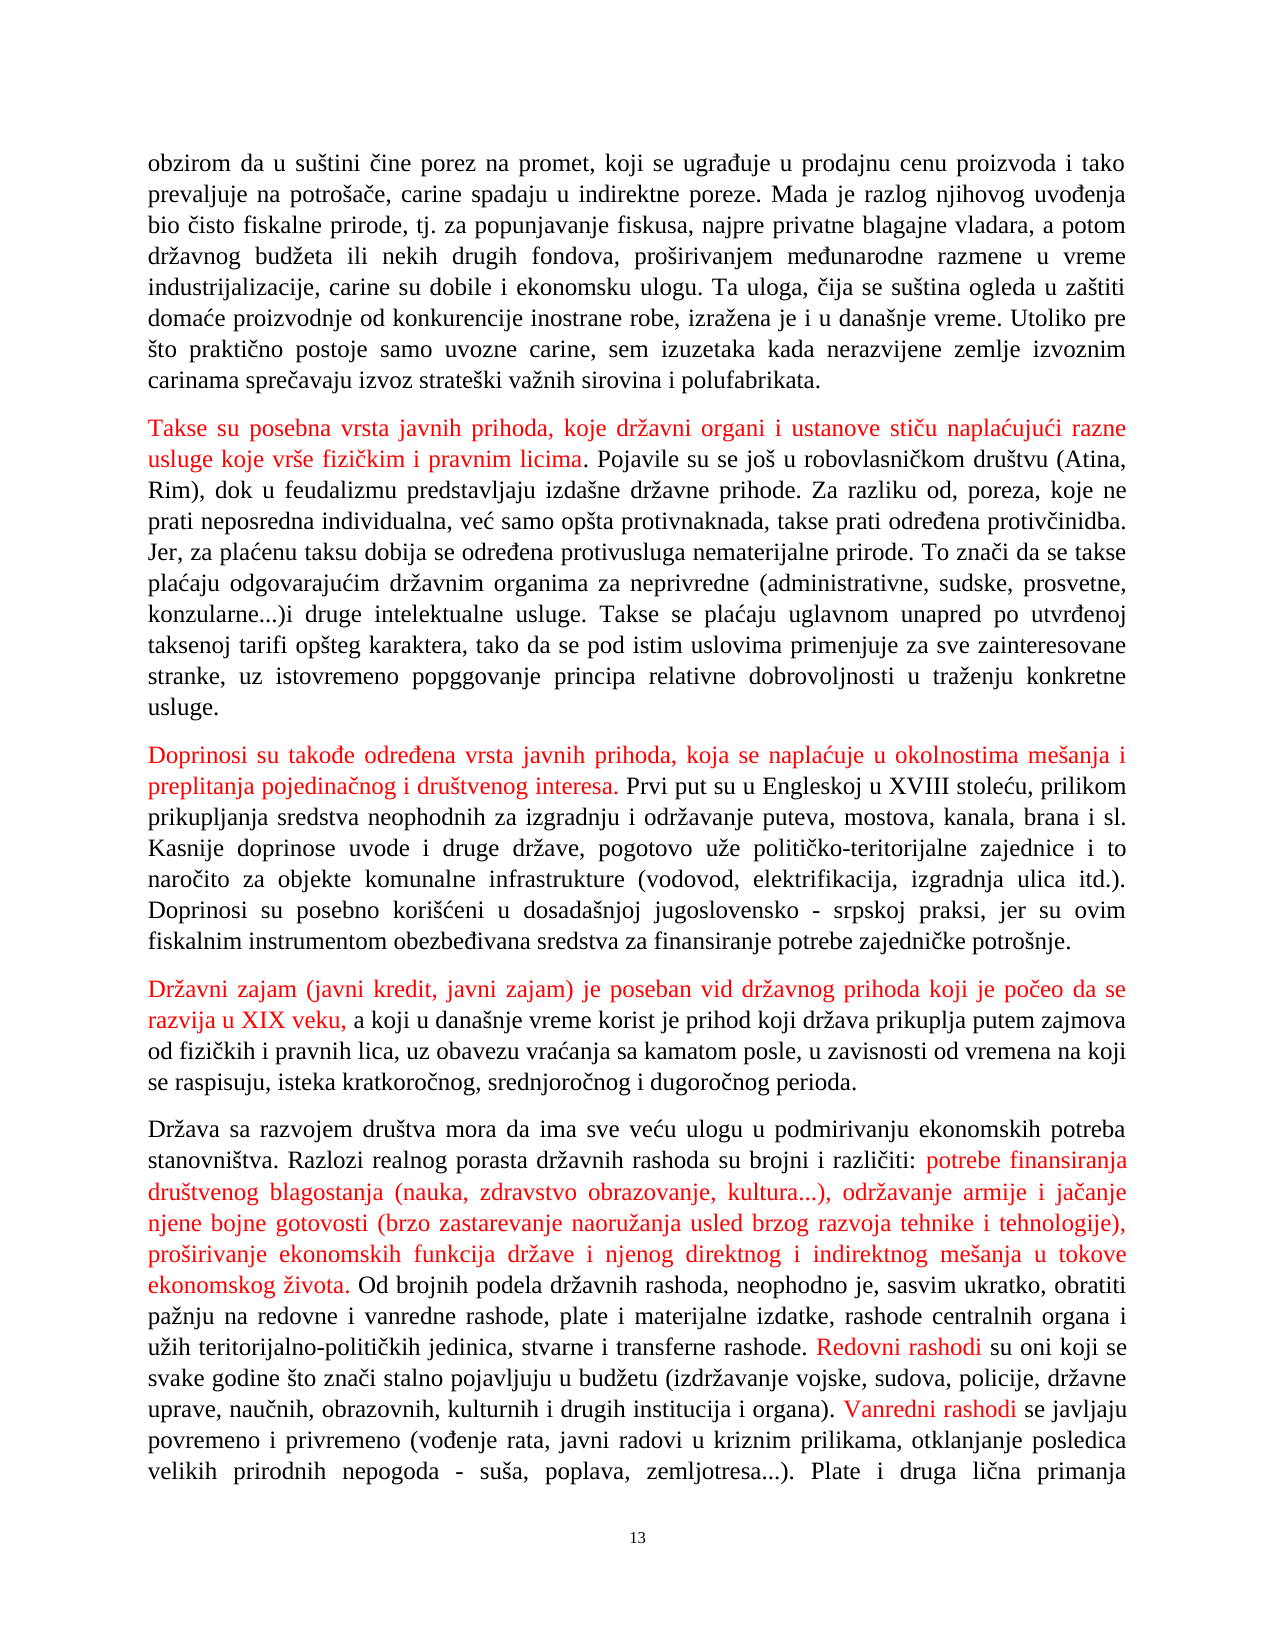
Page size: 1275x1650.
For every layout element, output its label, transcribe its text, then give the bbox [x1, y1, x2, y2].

text Doprinosi su takođe određena vrsta javnih prihoda, koja se naplaćuje u okolnostima mešanja i preplitanja pojedinačnog i društvenog interesa. Prvi put su u Engleskoj u XVIII stoleću, prilikom prikupljanja sredstva neophodnih za izgradnju i održavanje puteva, mostova, kanala, brana i sl. Kasnije doprinose uvode i druge države, pogotovo uže političko-teritorijalne zajednice i to naročito za objekte komunalne infrastrukture (vodovod, elektrifikacija, izgradnja ulica itd.). Doprinosi su posebno korišćeni u dosadašnjoj jugoslovensko - srpskoj praksi, jer su ovim fiskalnim instrumentom obezbeđivana sredstva za finansiranje potrebe zajedničke potrošnje. [148, 740, 1127, 955]
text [148, 148, 1127, 394]
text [148, 1114, 1127, 1485]
text Državni zajam (javni kredit, javni zajam) je poseban vid državnog prihoda koji je počeo da se razvija u XIX veku, a koji u današnje vreme korist je prihod koji država prikuplja putem zajmova od fizičkih i pravnih lica, uz obavezu vraćanja sa kamatom posle, u zavisnosti od vremena na koji se raspisuju, isteka kratkoročnog, srednjoročnog i dugoročnog perioda. [148, 974, 1127, 1096]
text Takse su posebna vrsta javnih prihoda, koje državni organi i ustanove stiču naplaćujući razne usluge koje vrše fizičkim i pravnim licima. Pojavile su se još u robovlasničkom društvu (Atina, Rim), dok u feudalizmu predstavljaju izdašne državne prihode. Za razliku od, poreza, koje ne prati neposredna individualna, već samo opšta protivnaknada, takse prati određena protivčinidba. Jer, za plaćenu taksu dobija se određena protivusluga nematerijalne prirode. To znači da se takse plaćaju odgovarajućim državnim organima za neprivredne (administrativne, sudske, prosvetne, konzularne...)i druge intelektualne usluge. Takse se plaćaju uglavnom unapred po utvrđenoj taksenoj tarifi opšteg karaktera, tako da se pod istim uslovima primenjuje za sve zainteresovane stranke, uz istovremeno popggovanje principa relativne dobrovoljnosti u traženju konkretne usluge. [148, 413, 1127, 721]
